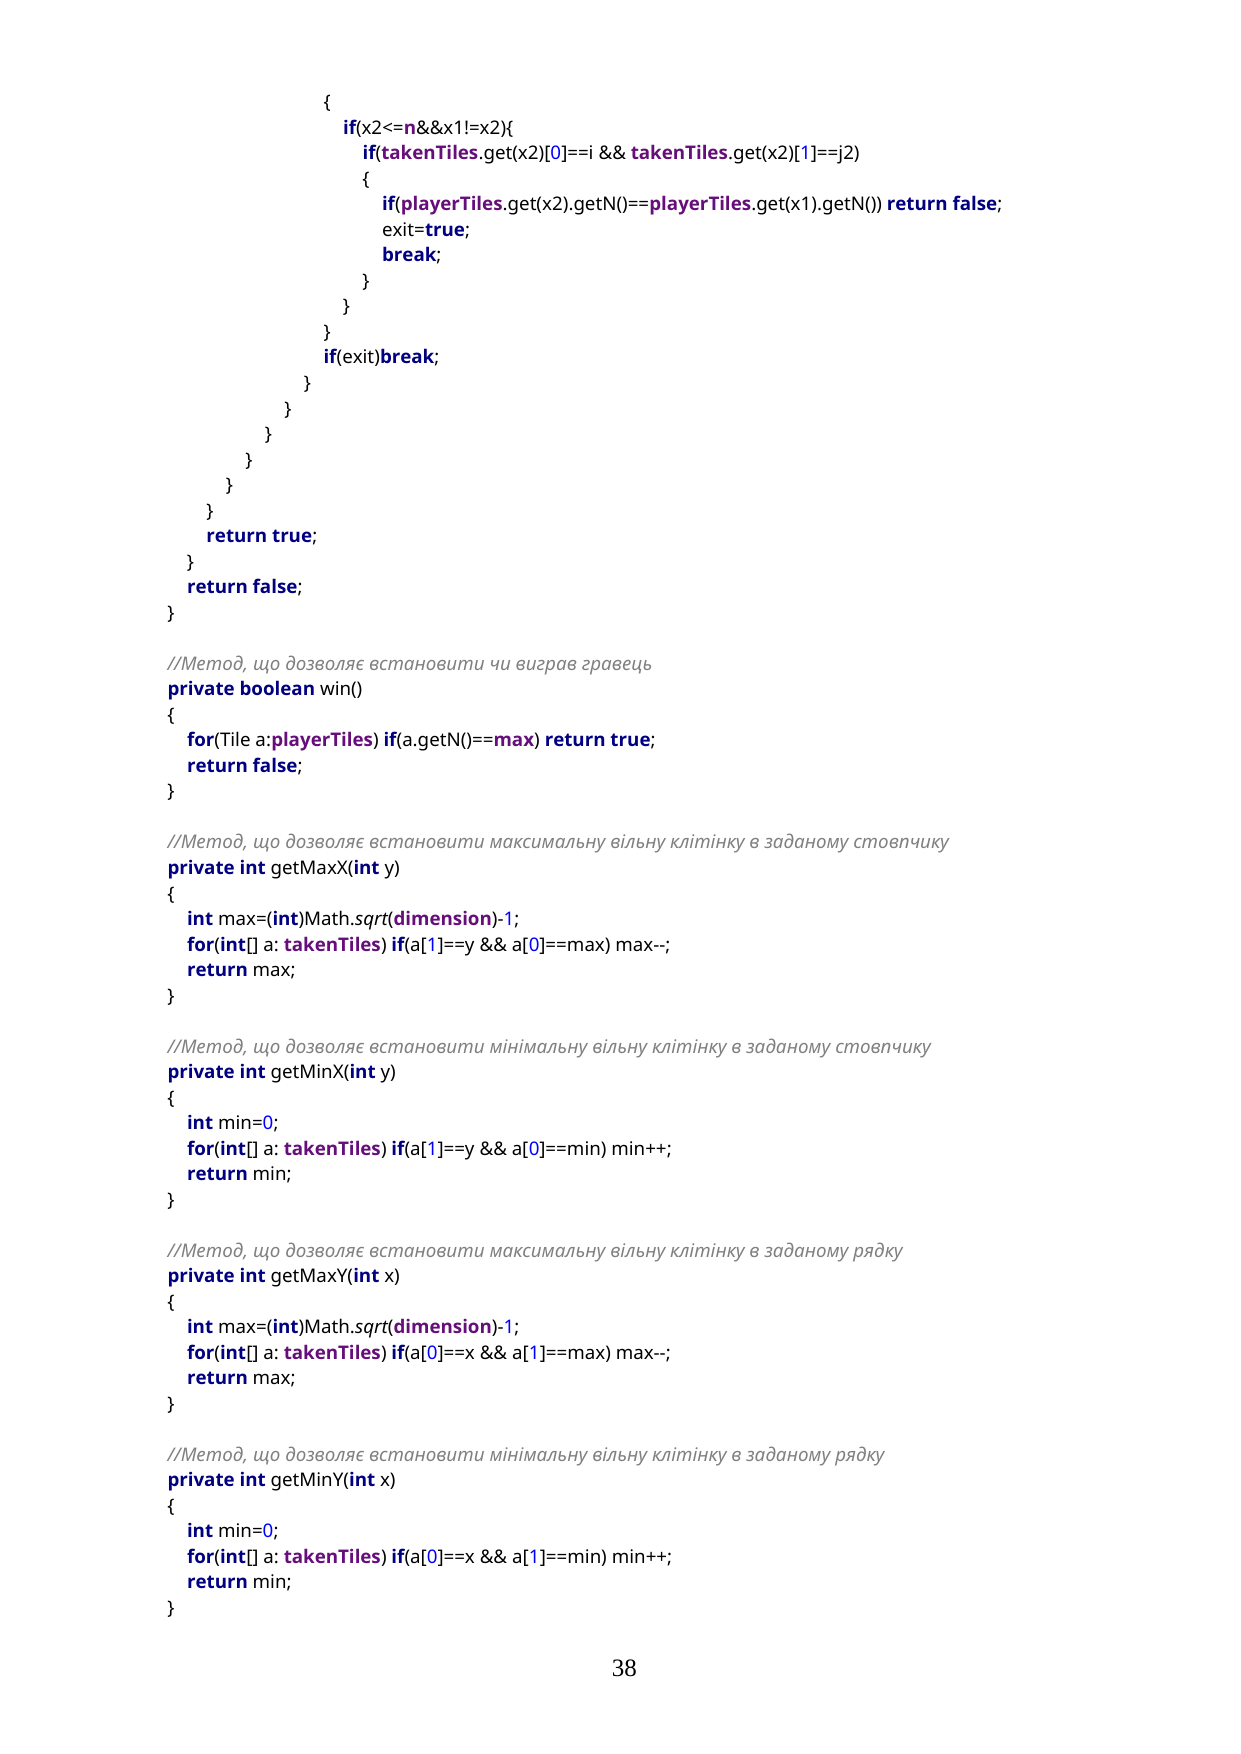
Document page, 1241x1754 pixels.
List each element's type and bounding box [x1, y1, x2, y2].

text [148, 89, 1152, 1645]
